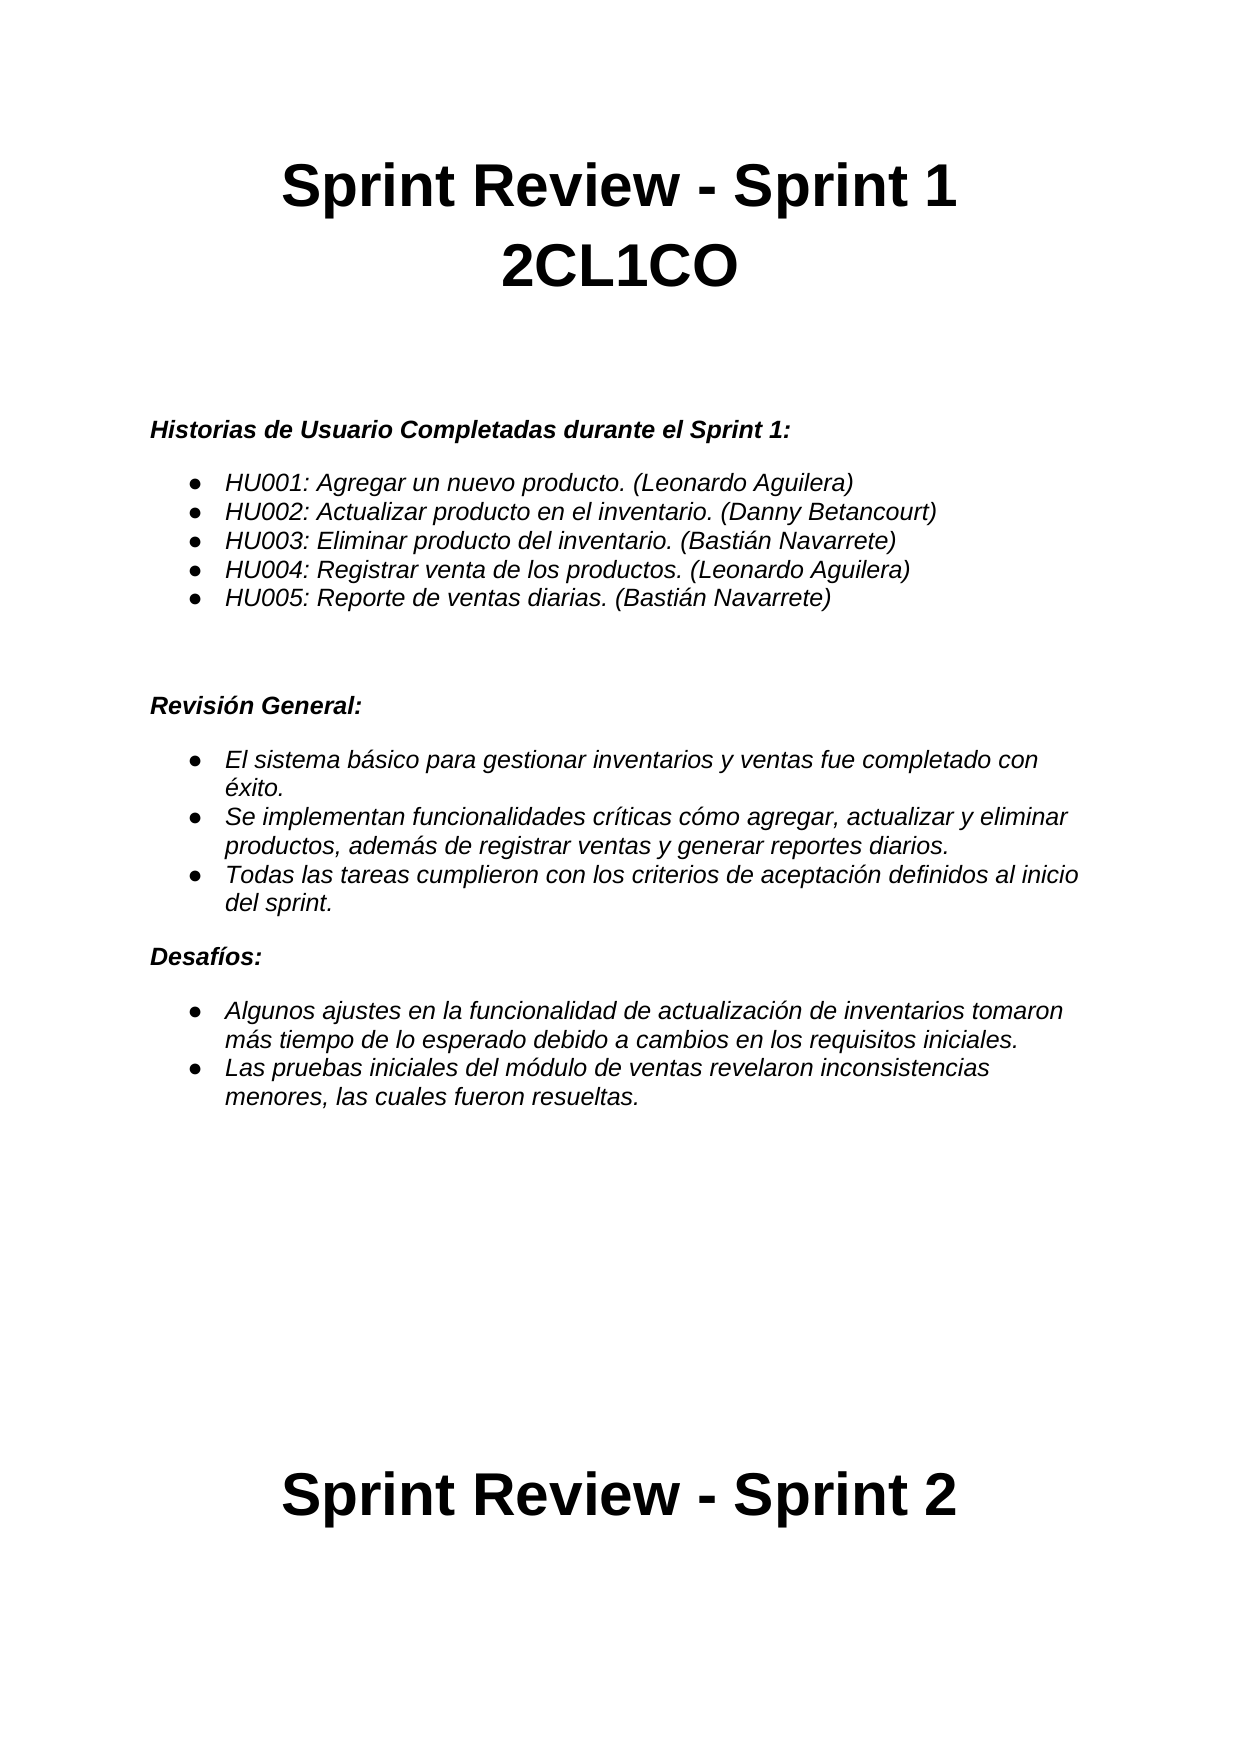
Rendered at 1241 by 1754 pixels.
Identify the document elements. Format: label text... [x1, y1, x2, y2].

list HU004: Registrar venta de los productos. (Leonardo Aguilera) [187, 555, 1090, 583]
list Algunos ajustes en la funcionalidad de actualización de inventarios tomaron más tiempo de lo esperado debido a cambios en los requisitos iniciales. [187, 996, 1090, 1053]
list Las pruebas iniciales del módulo de ventas revelaron inconsistencias menores, las cuales fueron resueltas. [187, 1053, 1090, 1111]
list HU001: Agregar un nuevo producto. (Leonardo Aguilera) [187, 468, 1090, 497]
list HU002: Actualizar producto en el inventario. (Danny Betancourt) [187, 497, 1090, 526]
text Historias de Usuario Completadas durante el Sprint 1: [150, 415, 1090, 443]
text Sprint Review - Sprint 1 [150, 150, 1090, 219]
list Se implementan funcionalidades críticas cómo agregar, actualizar y eliminar productos, además de registrar ventas y generar reportes diarios. [187, 802, 1090, 860]
list Todas las tareas cumplieron con los criterios de aceptación definidos al inicio del sprint. [187, 860, 1090, 917]
text Desafíos: [150, 942, 1090, 971]
text 2CL1CO [150, 230, 1090, 299]
list HU003: Eliminar producto del inventario. (Bastián Navarrete) [187, 526, 1090, 555]
text Sprint Review - Sprint 2 [150, 1458, 1090, 1528]
list HU005: Reporte de ventas diarias. (Bastián Navarrete) [187, 583, 1090, 612]
text Revisión General: [150, 691, 1090, 720]
list El sistema básico para gestionar inventarios y ventas fue completado con éxito. [187, 745, 1090, 802]
